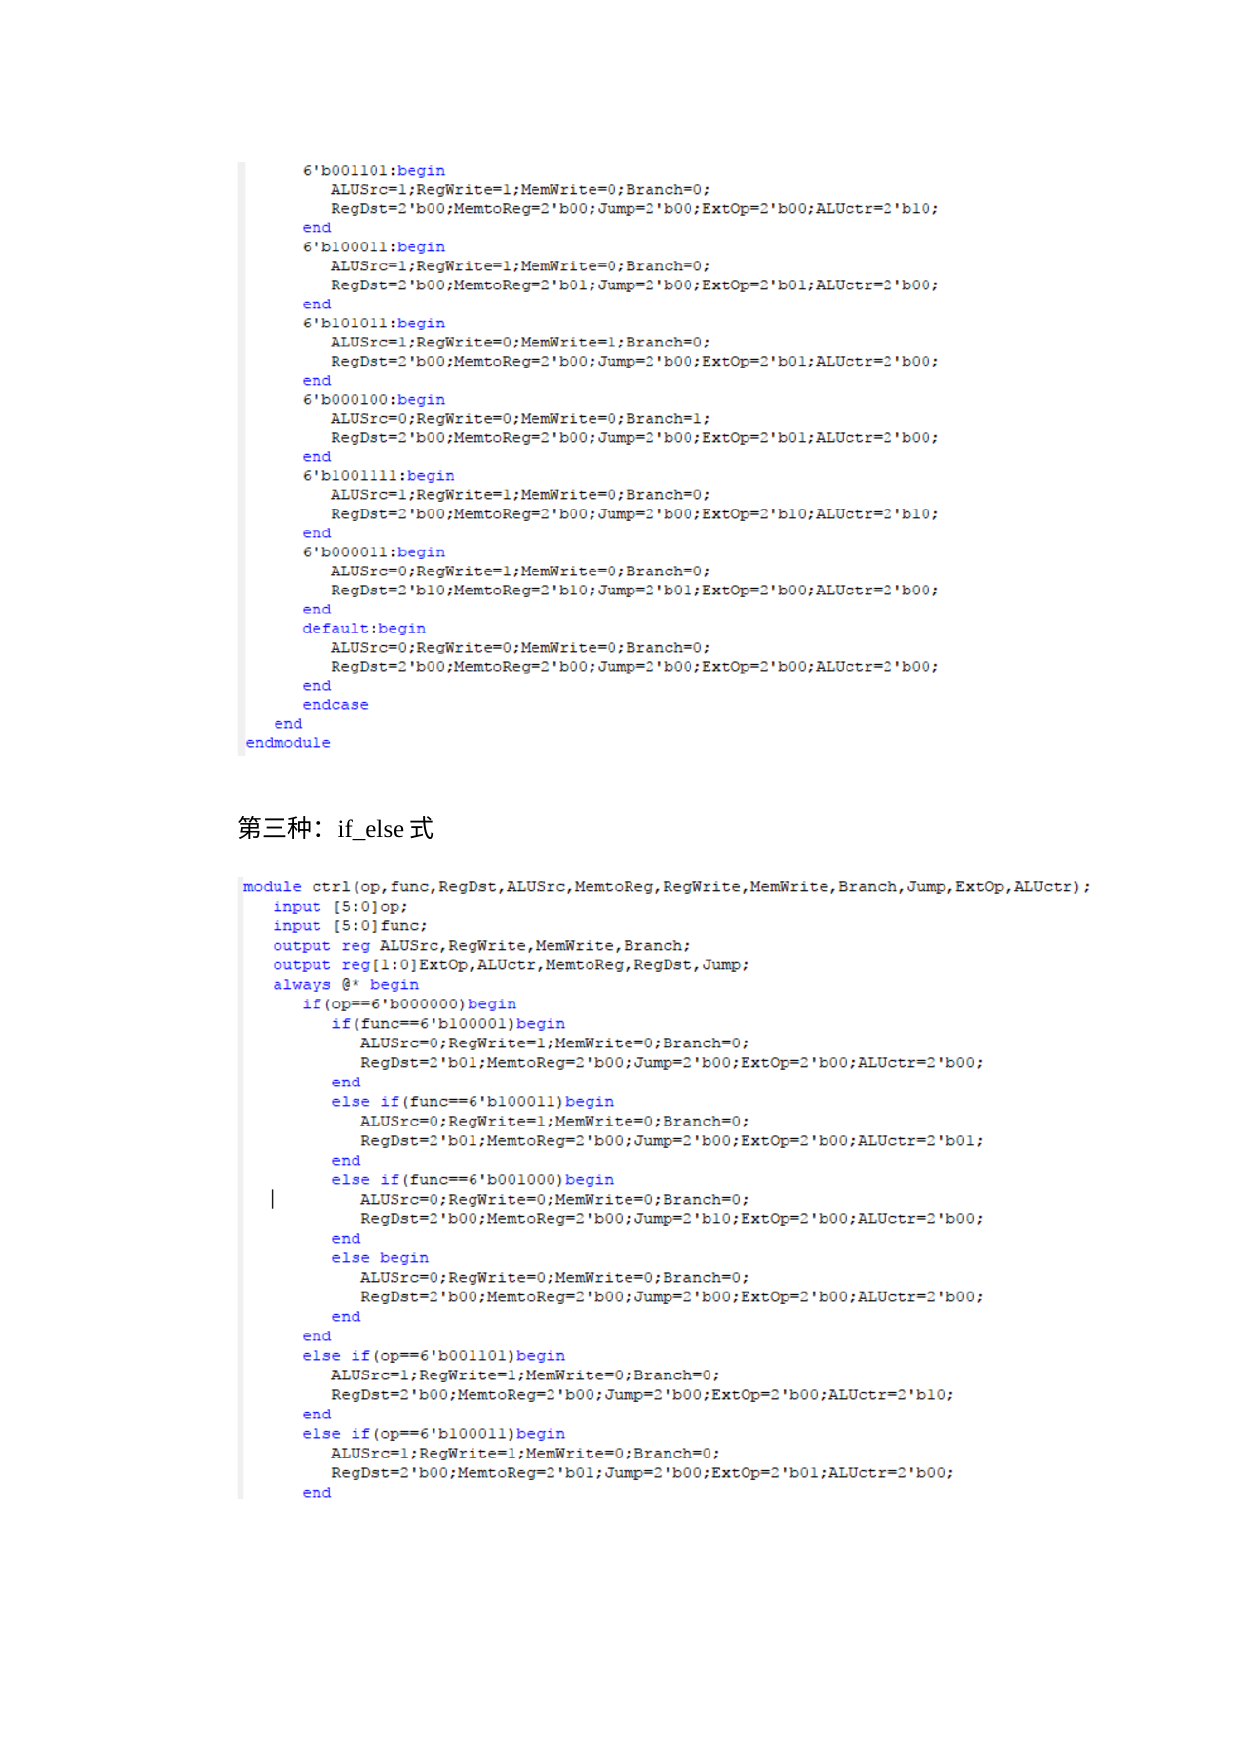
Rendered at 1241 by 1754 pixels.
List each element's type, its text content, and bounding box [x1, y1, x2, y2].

picture [237, 877, 1103, 1499]
picture [237, 162, 1103, 756]
text 第三种：if_else式 [187, 794, 1053, 859]
